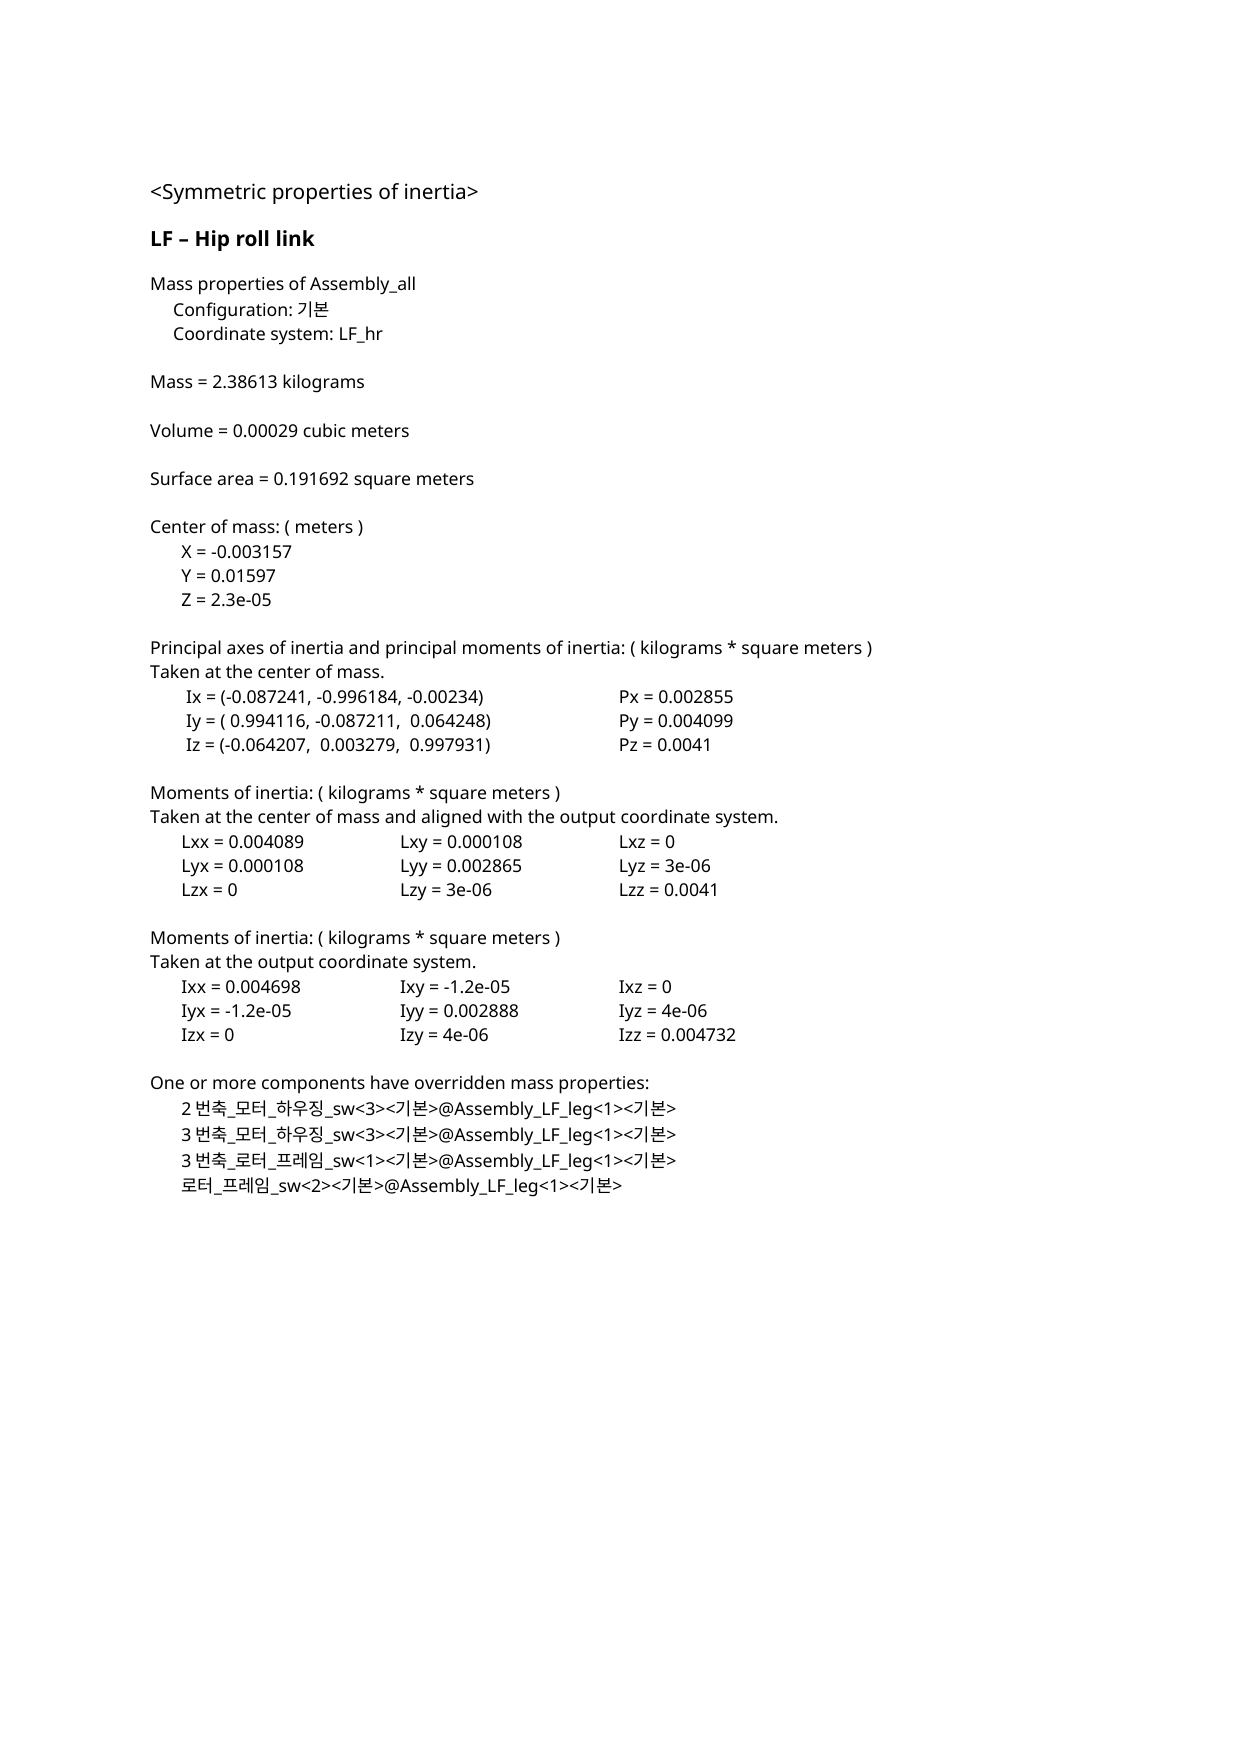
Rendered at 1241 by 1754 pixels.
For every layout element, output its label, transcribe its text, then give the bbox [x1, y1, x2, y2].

text Ix = (-0.087241, -0.996184, -0.00234) Px = 0.002855 [150, 684, 1090, 708]
text Volume = 0.00029 cubic meters [150, 418, 1090, 442]
text Mass properties of Assembly_all [150, 272, 1090, 296]
text Moments of inertia: ( kilograms * square meters ) [150, 781, 1090, 805]
text Ixx = 0.004698 Ixy = -1.2e-05 Ixz = 0 [150, 974, 1090, 998]
text Taken at the center of mass and aligned with the output coordinate system. [150, 805, 1090, 829]
text LF – Hip roll link [150, 224, 1090, 253]
text X = -0.003157 [150, 539, 1090, 563]
text 2번축_모터_하우징_sw<3><기본>@Assembly_LF_leg<1><기본> [150, 1095, 1090, 1121]
text Surface area = 0.191692 square meters [150, 467, 1090, 491]
text Iz = (-0.064207, 0.003279, 0.997931) Pz = 0.0041 [150, 732, 1090, 757]
text 3번축_로터_프레임_sw<1><기본>@Assembly_LF_leg<1><기본> [150, 1146, 1090, 1172]
text Center of mass: ( meters ) [150, 515, 1090, 539]
text 로터_프레임_sw<2><기본>@Assembly_LF_leg<1><기본> [150, 1172, 1090, 1198]
text Lyx = 0.000108 Lyy = 0.002865 Lyz = 3e-06 [150, 853, 1090, 877]
text Coordinate system: LF_hr [150, 322, 1090, 346]
text Lxx = 0.004089 Lxy = 0.000108 Lxz = 0 [150, 829, 1090, 853]
text Izx = 0 Izy = 4e-06 Izz = 0.004732 [150, 1022, 1090, 1047]
text Iyx = -1.2e-05 Iyy = 0.002888 Iyz = 4e-06 [150, 998, 1090, 1022]
text Iy = ( 0.994116, -0.087211, 0.064248) Py = 0.004099 [150, 708, 1090, 732]
text Moments of inertia: ( kilograms * square meters ) [150, 926, 1090, 950]
text One or more components have overridden mass properties: [150, 1071, 1090, 1095]
text Lzx = 0 Lzy = 3e-06 Lzz = 0.0041 [150, 877, 1090, 902]
text Principal axes of inertia and principal moments of inertia: ( kilograms * square meters ) [150, 636, 1090, 660]
text <Symmetric properties of inertia> [150, 177, 1090, 206]
text Mass = 2.38613 kilograms [150, 370, 1090, 394]
text Z = 2.3e-05 [150, 587, 1090, 612]
text Taken at the output coordinate system. [150, 950, 1090, 974]
text Y = 0.01597 [150, 563, 1090, 587]
text 3번축_모터_하우징_sw<3><기본>@Assembly_LF_leg<1><기본> [150, 1121, 1090, 1146]
text Configuration: 기본 [150, 296, 1090, 322]
text Taken at the center of mass. [150, 660, 1090, 684]
